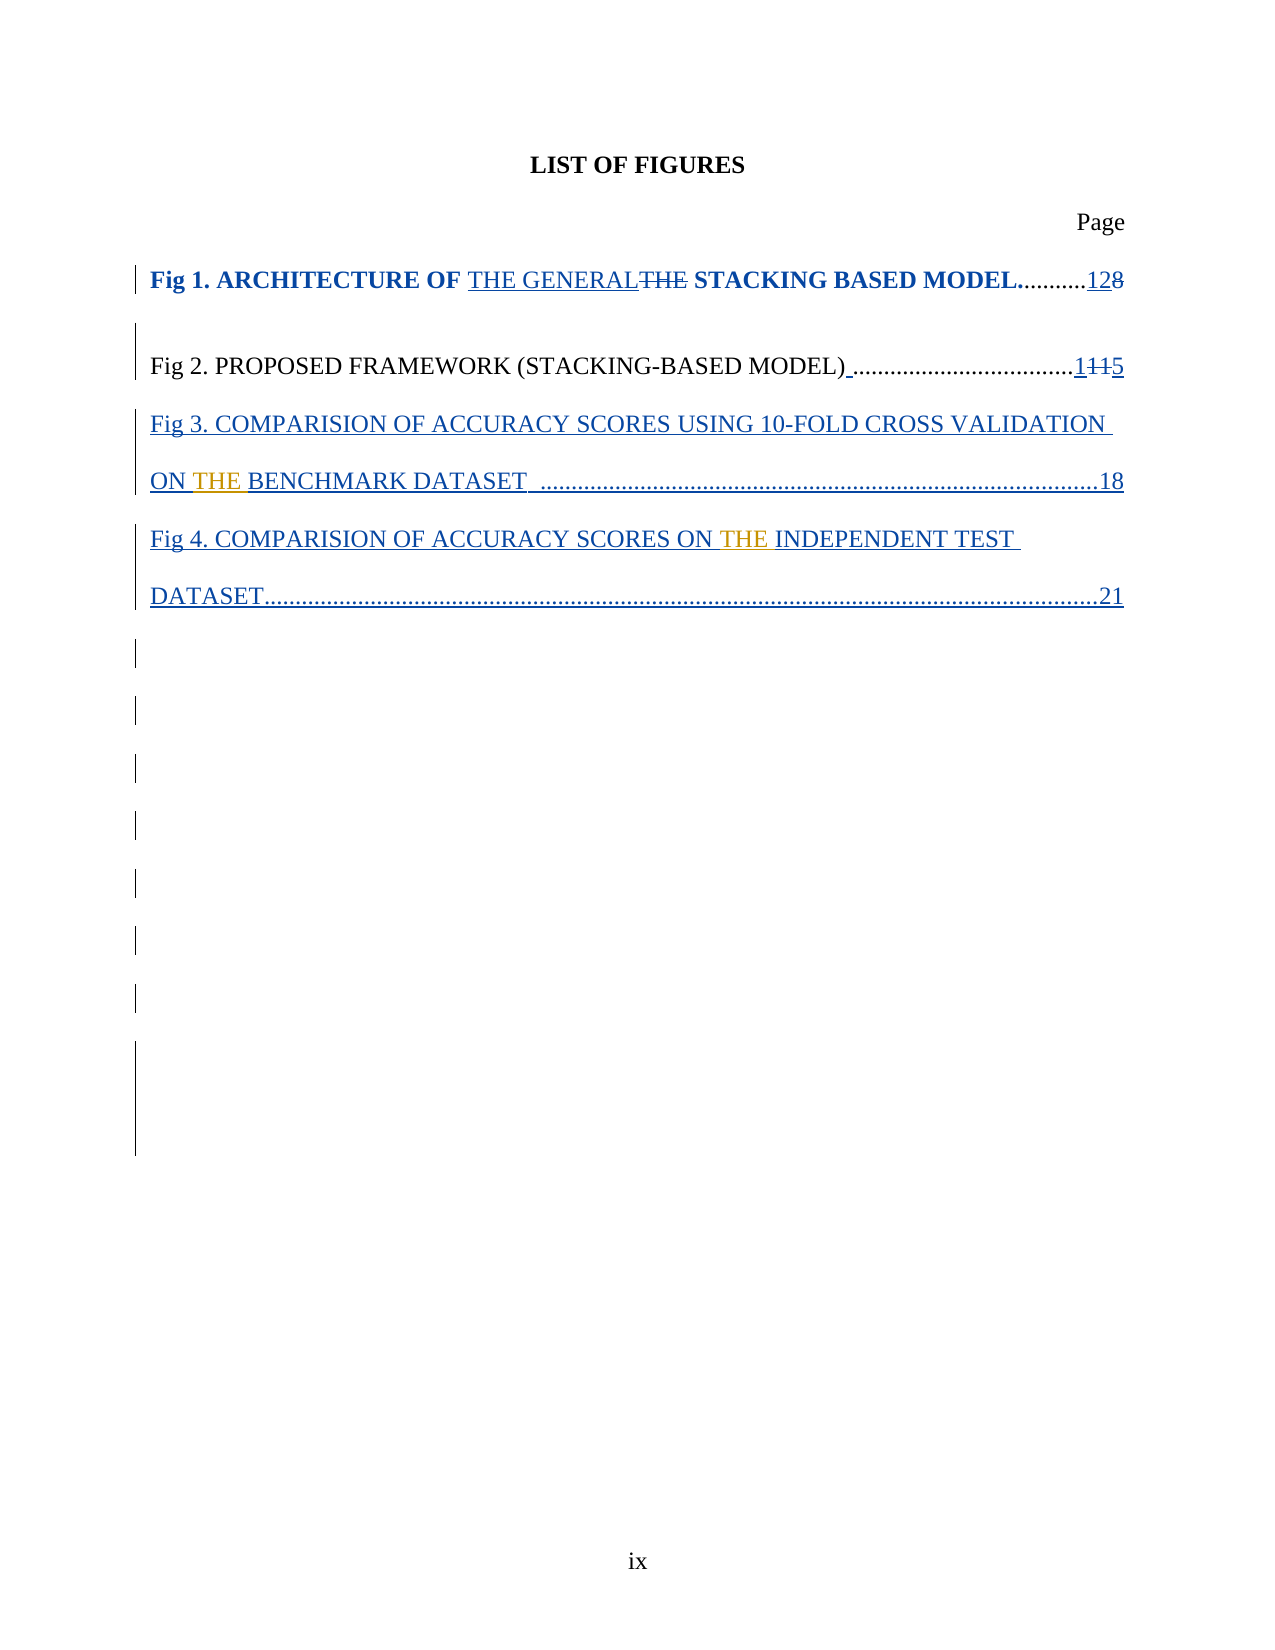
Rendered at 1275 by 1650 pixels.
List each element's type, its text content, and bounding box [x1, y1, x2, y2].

text Fig 2. PROPOSED FRAMEWORK (STACKING-BASED MODEL). [150, 351, 1125, 380]
text LIST OF FIGURES [150, 150, 1125, 179]
text Page [150, 207, 1125, 236]
text Fig 1. ARCHITECTURE OF STACKING BASED MODEL. [150, 265, 1125, 294]
